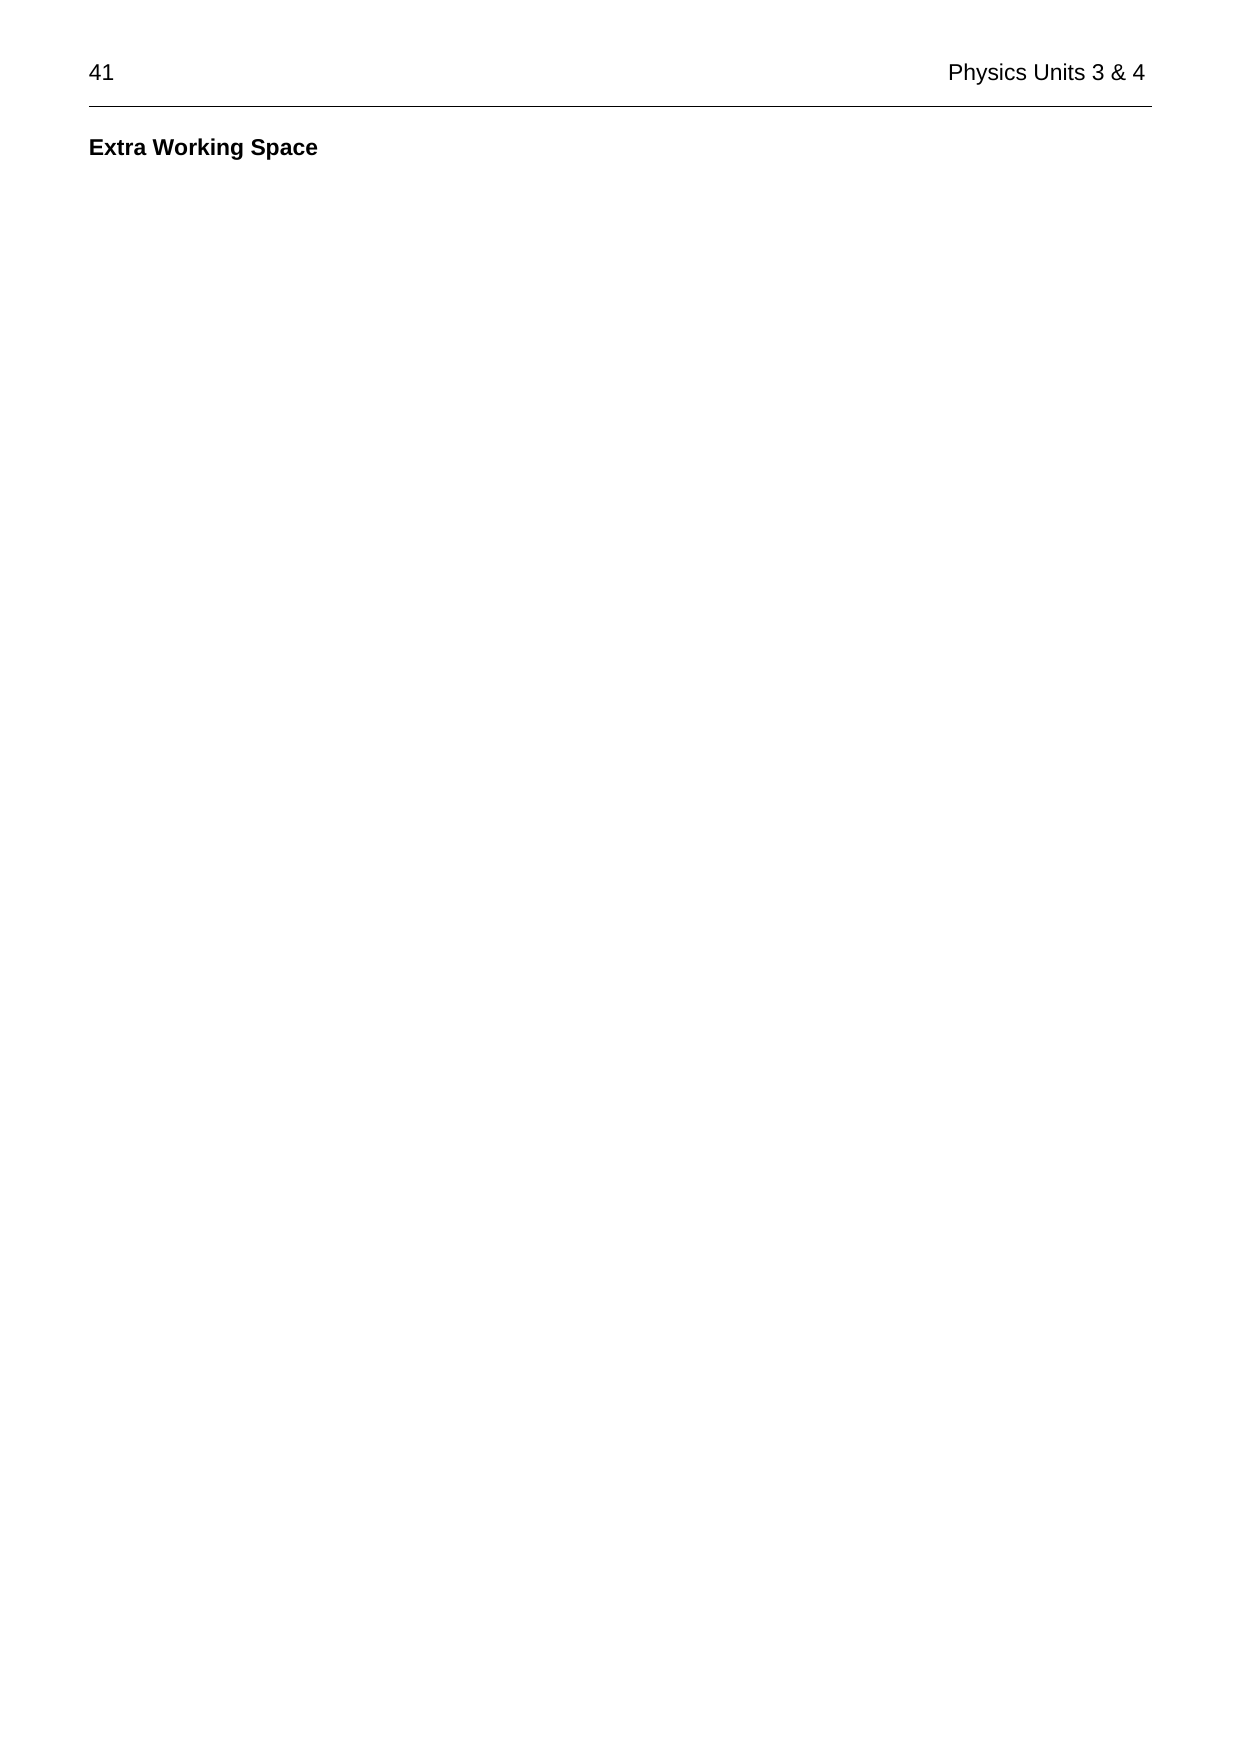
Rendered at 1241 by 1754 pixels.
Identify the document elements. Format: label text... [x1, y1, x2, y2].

text Extra Working Space [89, 133, 1152, 160]
